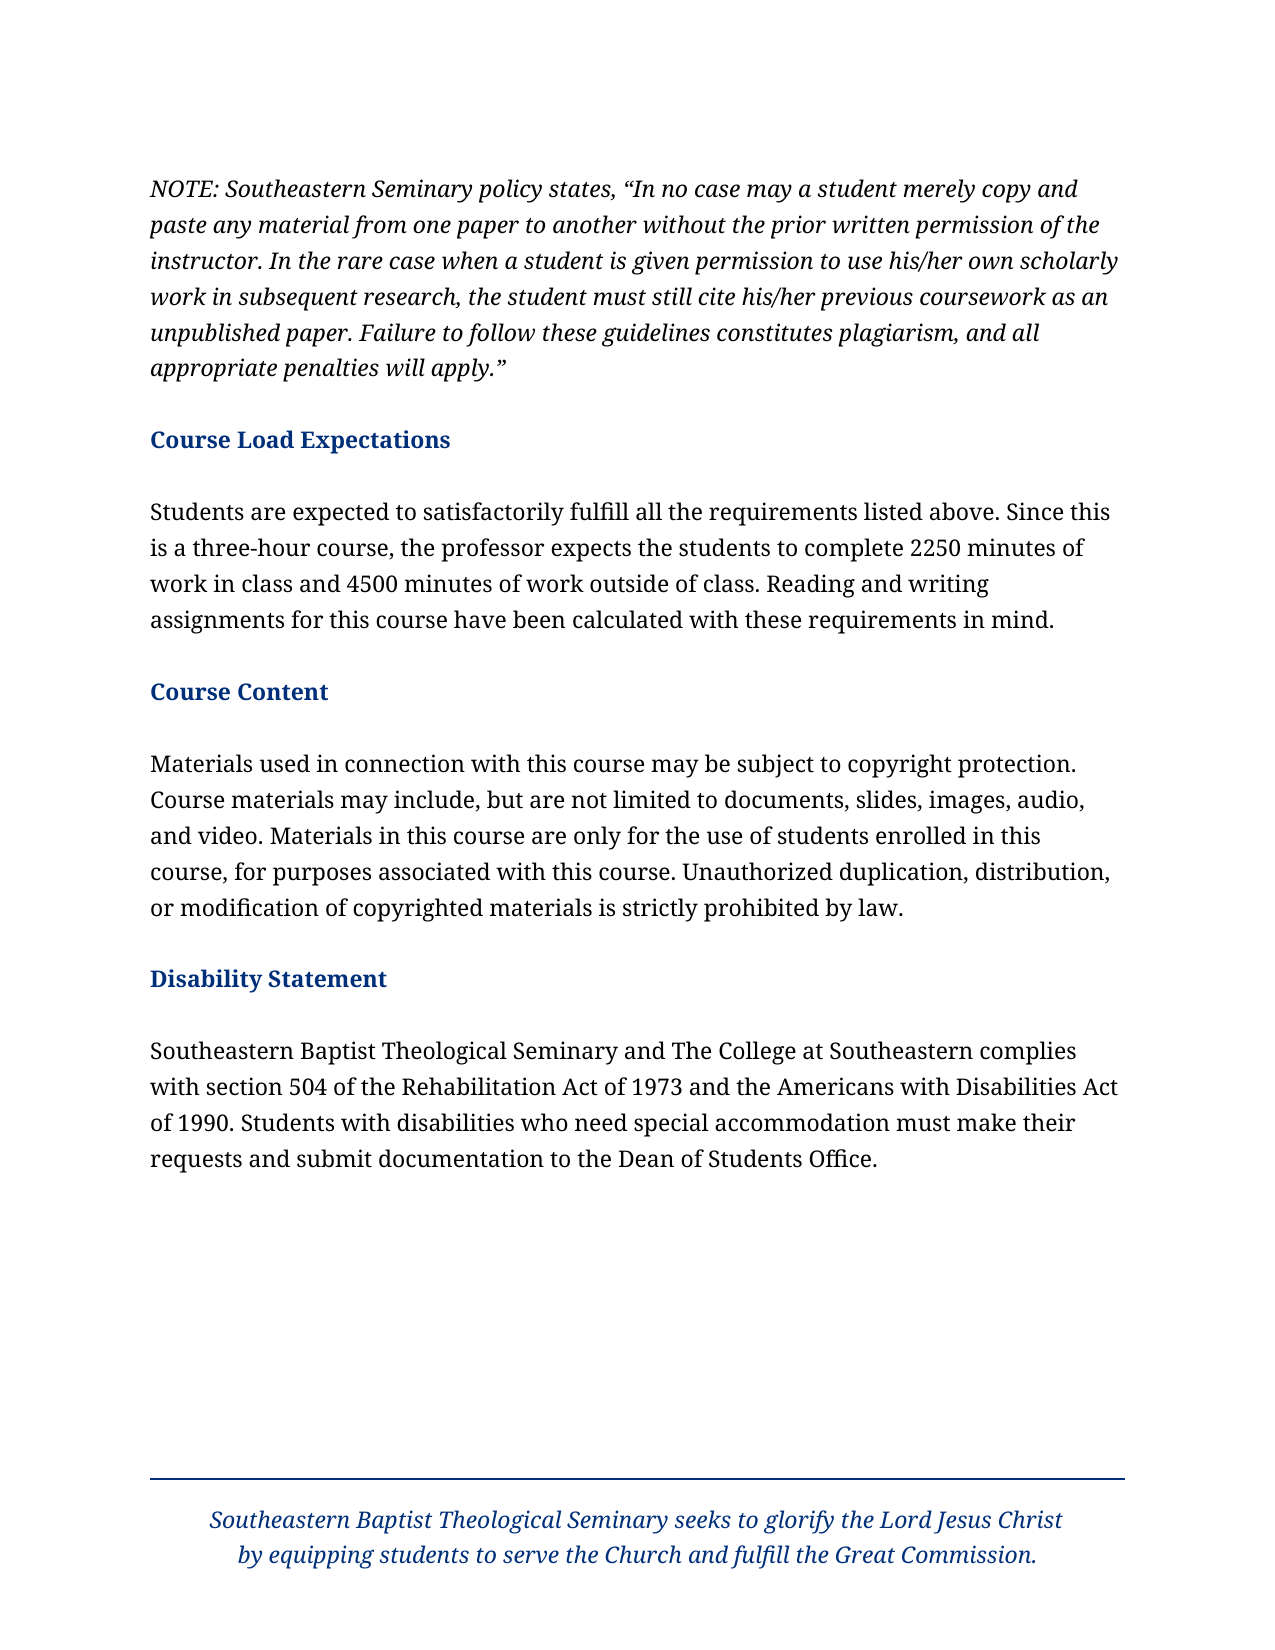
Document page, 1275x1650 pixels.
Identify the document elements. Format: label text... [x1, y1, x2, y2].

text Southeastern Baptist Theological Seminary and The College at Southeastern complies with section 504 of the Rehabilitation Act of 1973 and the Americans with Disabilities Act of 1990. Students with disabilities who need special accommodation must make their requests and submit documentation to the Dean of Students Office. [150, 1035, 1125, 1174]
text Students are expected to satisfactorily fulfill all the requirements listed above. Since this is a three-hour course, the professor expects the students to complete 2250 minutes of work in class and 4500 minutes of work outside of class. Reading and writing assignments for this course have been calculated with these requirements in mind. [150, 496, 1125, 635]
text Disability Statement [150, 963, 1125, 994]
text Course Content [150, 676, 1125, 707]
text Materials used in connection with this course may be subject to copyright protection. Course materials may include, but are not limited to documents, slides, images, audio, and video. Materials in this course are only for the use of students enrolled in this course, for purposes associated with this course. Unauthorized duplication, distribution, or modification of copyrighted materials is strictly prohibited by law. [150, 748, 1125, 923]
text Course Load Expectations [150, 424, 1125, 456]
text NOTE: Southeastern Seminary policy states, “In no case may a student merely copy and paste any material from one paper to another without the prior written permission of the instructor. In the rare case when a student is given permission to use his/her own scholarly work in subsequent research, the student must still cite his/her previous coursework as an unpublished paper. Failure to follow these guidelines constitutes plagiarism, and all appropriate penalties will apply.” [150, 173, 1125, 384]
